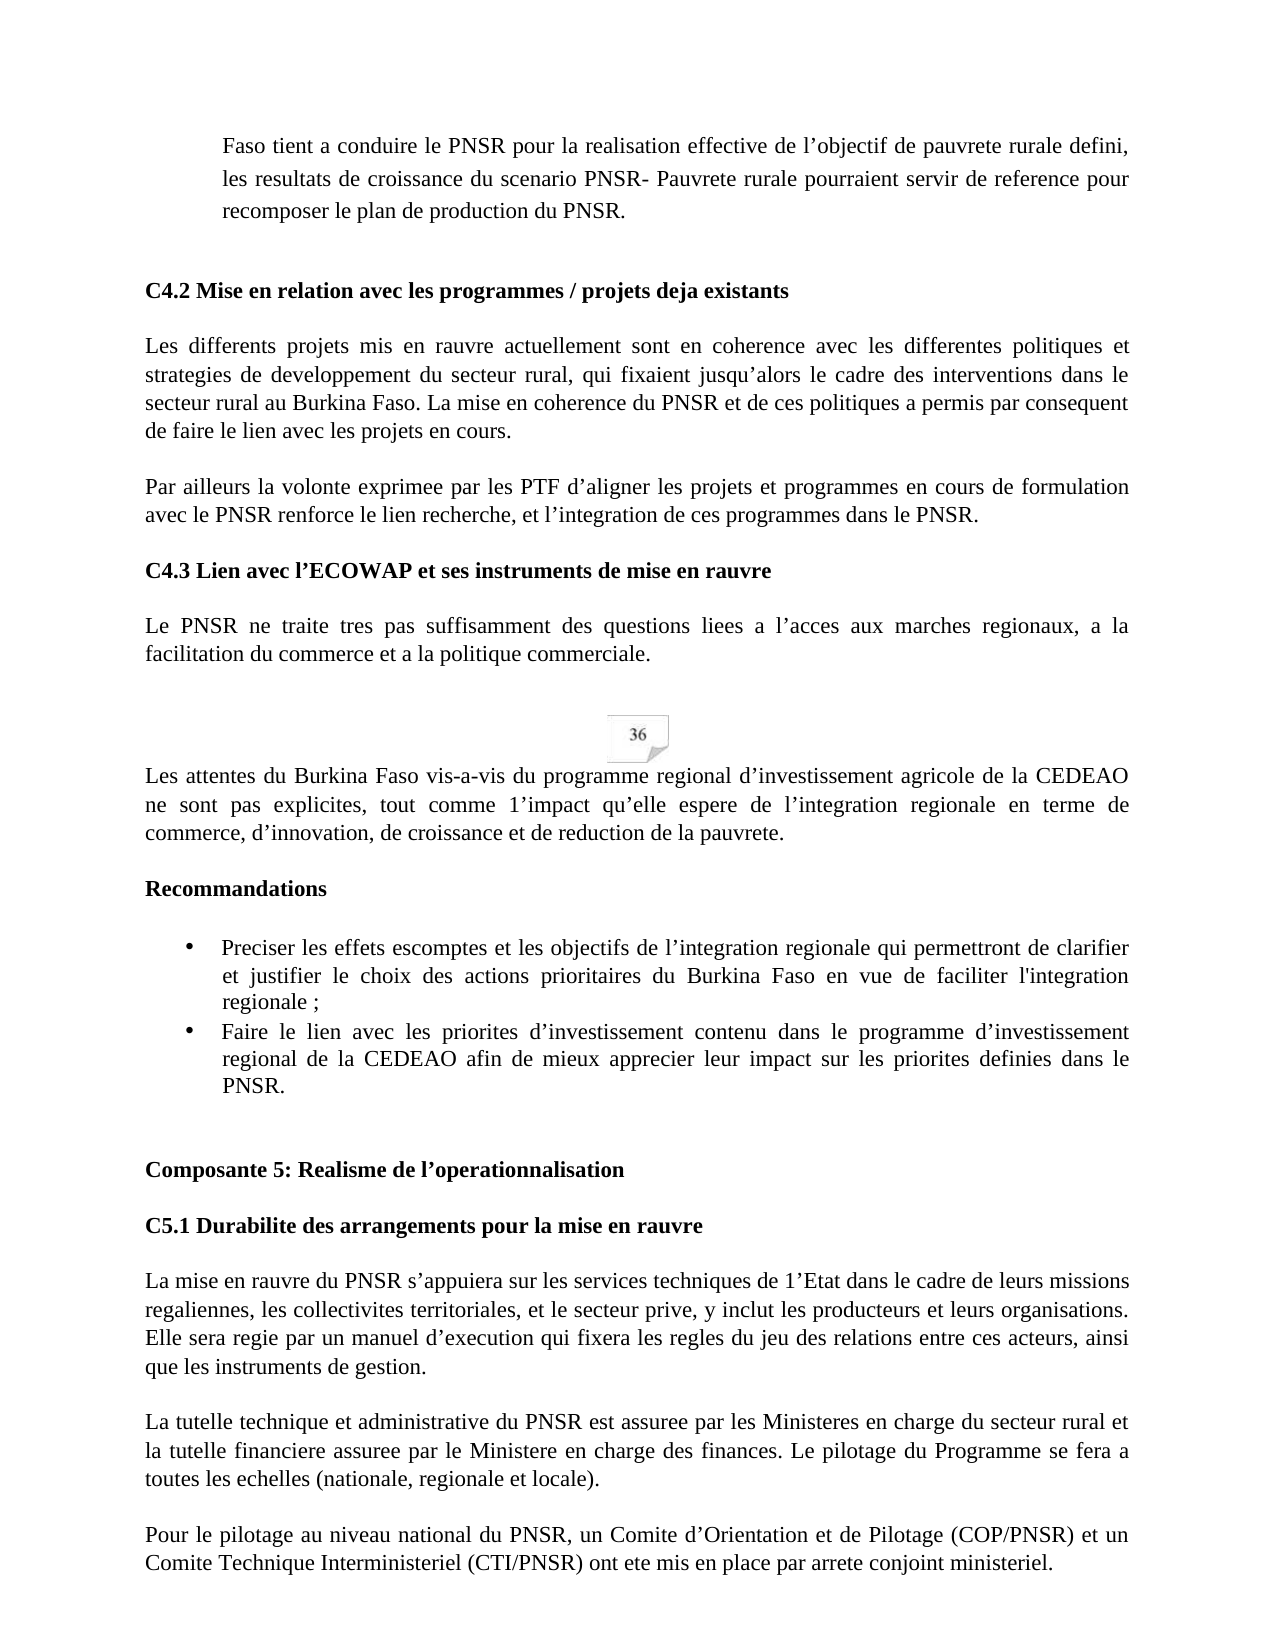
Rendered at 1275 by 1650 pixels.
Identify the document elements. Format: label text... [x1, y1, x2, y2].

text Les differents projets mis en rauvre actuellement sont en coherence avec les differentes politiques et strategies de developpement du secteur rural, qui fixaient jusqu’alors le cadre des interventions dans le secteur rural au Burkina Faso. La mise en coherence du PNSR et de ces politiques a permis par consequent de faire le lien avec les projets en cours. [145, 332, 1131, 444]
text Pour le pilotage au niveau national du PNSR, un Comite d’Orientation et de Pilotage (COP/PNSR) et un Comite Technique Interministeriel (CTI/PNSR) ont ete mis en place par arrete conjoint ministeriel. [145, 1521, 1131, 1576]
picture [607, 715, 669, 763]
text Par ailleurs la volonte exprimee par les PTF d’aligner les projets et programmes en cours de formulation avec le PNSR renforce le lien recherche, et l’integration de ces programmes dans le PNSR. [145, 473, 1131, 528]
subtitle C4.2 Mise en relation avec les programmes / projets deja existants [145, 277, 1131, 303]
text La mise en rauvre du PNSR s’appuiera sur les services techniques de 1’Etat dans le cadre de leurs missions regaliennes, les collectivites territoriales, et le secteur prive, y inclut les producteurs et leurs organisations. Elle sera regie par un manuel d’execution qui fixera les regles du jeu des relations entre ces acteurs, ainsi que les instruments de gestion. [145, 1268, 1131, 1379]
subtitle Recommandations [145, 875, 1131, 901]
list Faire le lien avec les priorites d’investissement contenu dans le programme d’investissement regional de la CEDEAO afin de mieux apprecier leur impact sur les priorites definies dans le PNSR. [184, 1014, 1131, 1098]
text La tutelle technique et administrative du PNSR est assuree par les Ministeres en charge du secteur rural et la tutelle financiere assuree par le Ministere en charge des finances. Le pilotage du Programme se fera a toutes les echelles (nationale, regionale et locale). [145, 1408, 1131, 1492]
list Preciser les effets escomptes et les objectifs de l’integration regionale qui permettront de clarifier et justifier le choix des actions prioritaires du Burkina Faso en vue de faciliter l'integration regionale ; [184, 931, 1131, 1014]
subtitle C5.1 Durabilite des arrangements pour la mise en rauvre [145, 1212, 1131, 1238]
subtitle Composante 5: Realisme de l’operationnalisation [145, 1157, 1131, 1183]
text Le PNSR ne traite tres pas suffisamment des questions liees a l’acces aux marches regionaux, a la facilitation du commerce et a la politique commerciale. [145, 612, 1131, 666]
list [184, 132, 1131, 223]
subtitle C4.3 Lien avec l’ECOWAP et ses instruments de mise en rauvre [145, 557, 1131, 583]
text Les attentes du Burkina Faso vis-a-vis du programme regional d’investissement agricole de la CEDEAO ne sont pas explicites, tout comme 1’impact qu’elle espere de l’integration regionale en terme de commerce, d’innovation, de croissance et de reduction de la pauvrete. [145, 763, 1131, 846]
